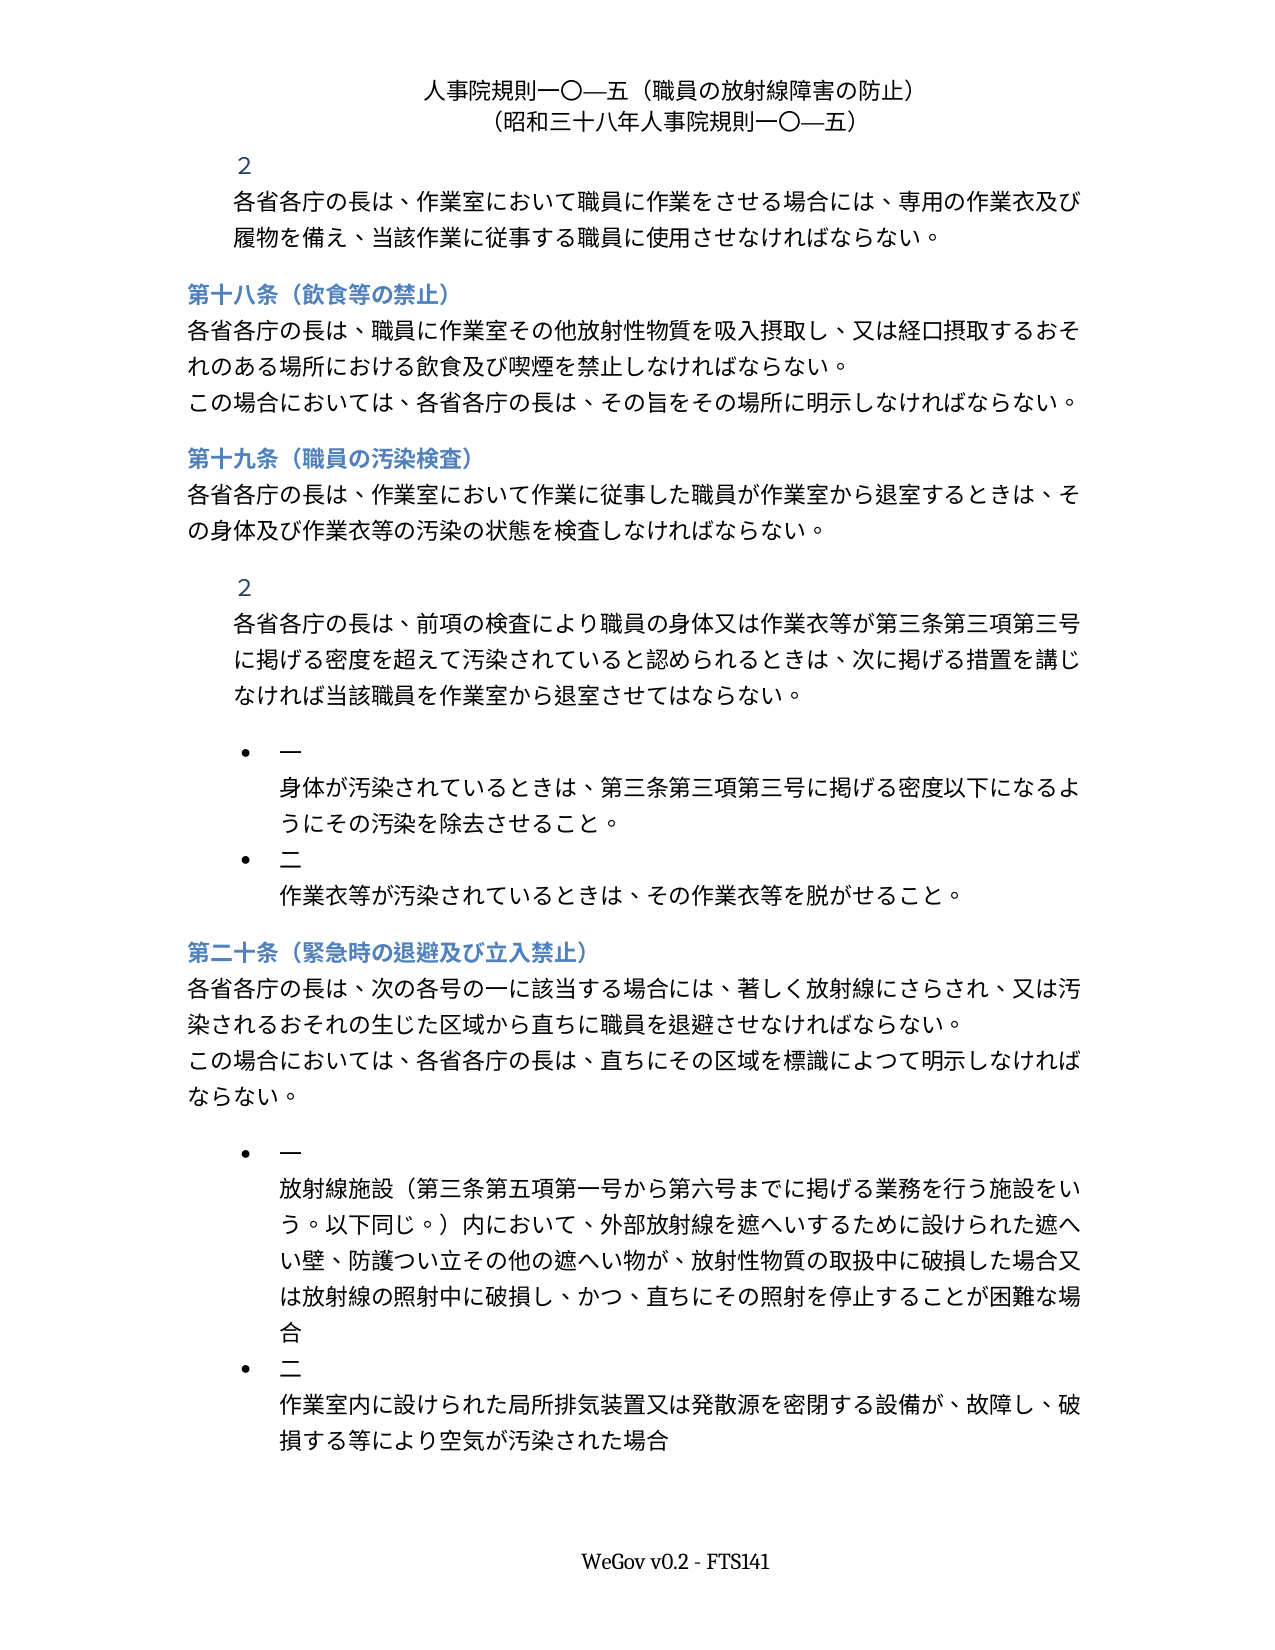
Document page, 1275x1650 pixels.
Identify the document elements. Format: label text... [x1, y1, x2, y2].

list 二 作業室内に設けられた局所排気装置又は発散源を密閉する設備が、故障し、破損する等により空気が汚染された場合 [242, 1353, 1087, 1456]
text 各省各庁の長は、次の各号の一に該当する場合には、著しく放射線にさらされ、又は汚染されるおそれの生じた区域から直ちに職員を退避させなければならない。 この場合においては、各省各庁の長は、直ちにその区域を標識によつて明示しなければならない。 [187, 973, 1087, 1112]
list 一 身体が汚染されているときは、第三条第三項第三号に掲げる密度以下になるようにその汚染を除去させること。 [242, 736, 1087, 839]
subtitle ２ [233, 150, 1087, 181]
text 各省各庁の長は、作業室において職員に作業をさせる場合には、専用の作業衣及び履物を備え、当該作業に従事する職員に使用させなければならない。 [233, 186, 1087, 253]
list 二 作業衣等が汚染されているときは、その作業衣等を脱がせること。 [242, 844, 1087, 911]
text 各省各庁の長は、作業室において作業に従事した職員が作業室から退室するときは、その身体及び作業衣等の汚染の状態を検査しなければならない。 [187, 479, 1087, 546]
subtitle 第十九条（職員の汚染検査） [187, 443, 1087, 474]
subtitle 第二十条（緊急時の退避及び立入禁止） [187, 937, 1087, 968]
subtitle ２ [233, 572, 1087, 603]
text 各省各庁の長は、前項の検査により職員の身体又は作業衣等が第三条第三項第三号に掲げる密度を超えて汚染されていると認められるときは、次に掲げる措置を講じなければ当該職員を作業室から退室させてはならない。 [233, 608, 1087, 711]
subtitle 第十八条（飲食等の禁止） [187, 279, 1087, 310]
text 各省各庁の長は、職員に作業室その他放射性物質を吸入摂取し、又は経口摂取するおそれのある場所における飲食及び喫煙を禁止しなければならない。 この場合においては、各省各庁の長は、その旨をその場所に明示しなければならない。 [187, 314, 1087, 418]
list 一 放射線施設（第三条第五項第一号から第六号までに掲げる業務を行う施設をいう。以下同じ。）内において、外部放射線を遮へいするために設けられた遮へい壁、防護つい立その他の遮へい物が、放射性物質の取扱中に破損した場合又は放射線の照射中に破損し、かつ、直ちにその照射を停止することが困難な場合 [242, 1137, 1087, 1348]
